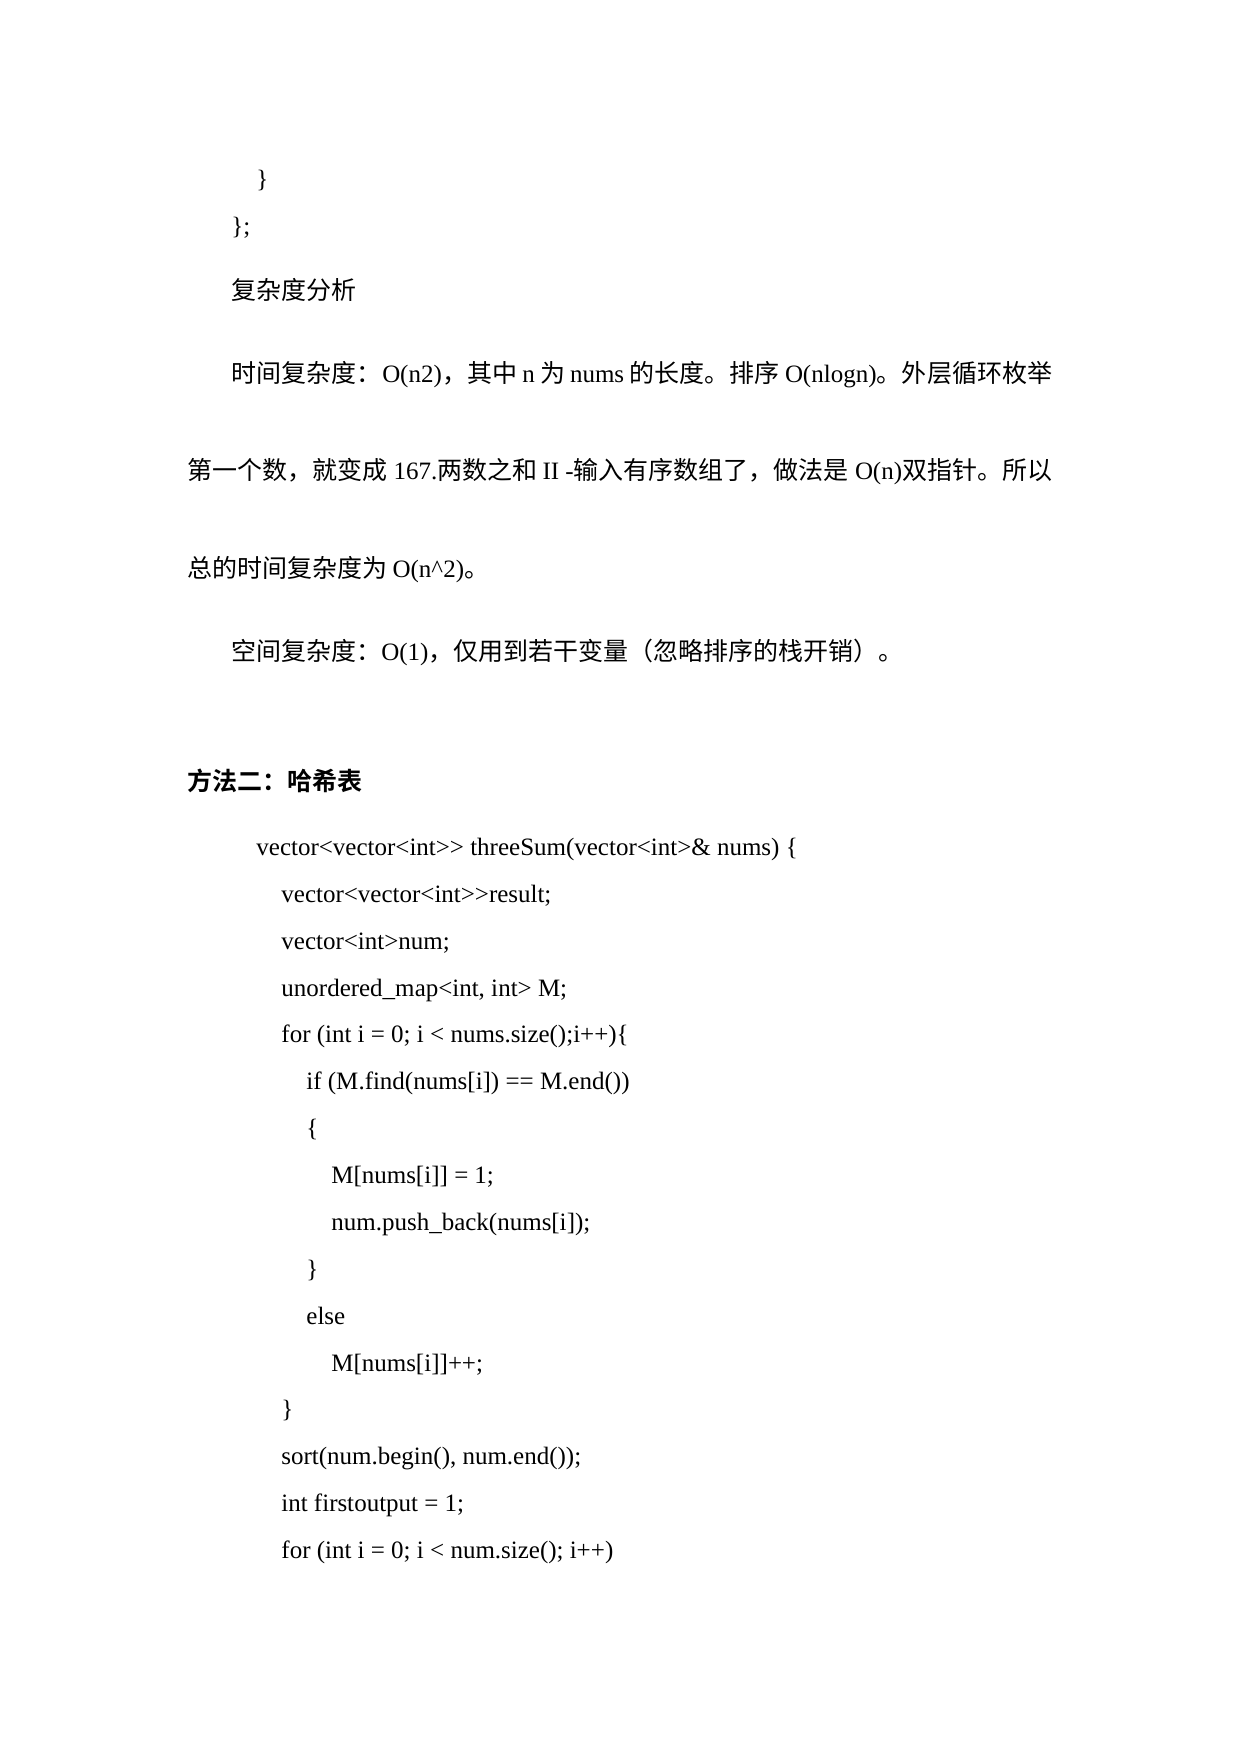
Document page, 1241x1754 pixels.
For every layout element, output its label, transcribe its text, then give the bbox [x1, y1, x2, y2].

text } [187, 1252, 1053, 1284]
text vector<int>num; [187, 924, 1053, 956]
text vector<vector<int>>result; [187, 877, 1053, 909]
text M[nums[i]]++; [187, 1346, 1053, 1378]
text if (M.find(nums[i]) == M.end()) [187, 1064, 1053, 1097]
text { [187, 1111, 1053, 1144]
text M[nums[i]] = 1; [187, 1158, 1053, 1191]
text for (int i = 0; i < num.size(); i++) [187, 1533, 1053, 1566]
text else [187, 1299, 1053, 1331]
text 复杂度分析 [187, 256, 1053, 321]
text 时间复杂度：O(n2)，其中n为nums的长度。排序O(nlogn)。外层循环枚举第一个数，就变成167.两数之和II -输入有序数组了，做法是O(n)双指针。所以总的时间复杂度为O(n^2)。 [187, 339, 1053, 599]
text int firstoutput = 1; [187, 1486, 1053, 1519]
text unordered_map<int, int> M; [187, 971, 1053, 1003]
text for (int i = 0; i < nums.size();i++){ [187, 1018, 1053, 1050]
subtitle 方法二：哈希表 [187, 747, 1053, 812]
text }; [187, 209, 1053, 241]
text sort(num.begin(), num.end()); [187, 1439, 1053, 1472]
text 空间复杂度：O(1)，仅用到若干变量（忽略排序的栈开销）。 [187, 617, 1053, 682]
text num.push_back(nums[i]); [187, 1205, 1053, 1238]
text vector<vector<int>> threeSum(vector<int>& nums) { [187, 830, 1053, 863]
text } [187, 162, 1053, 194]
text } [187, 1393, 1053, 1425]
